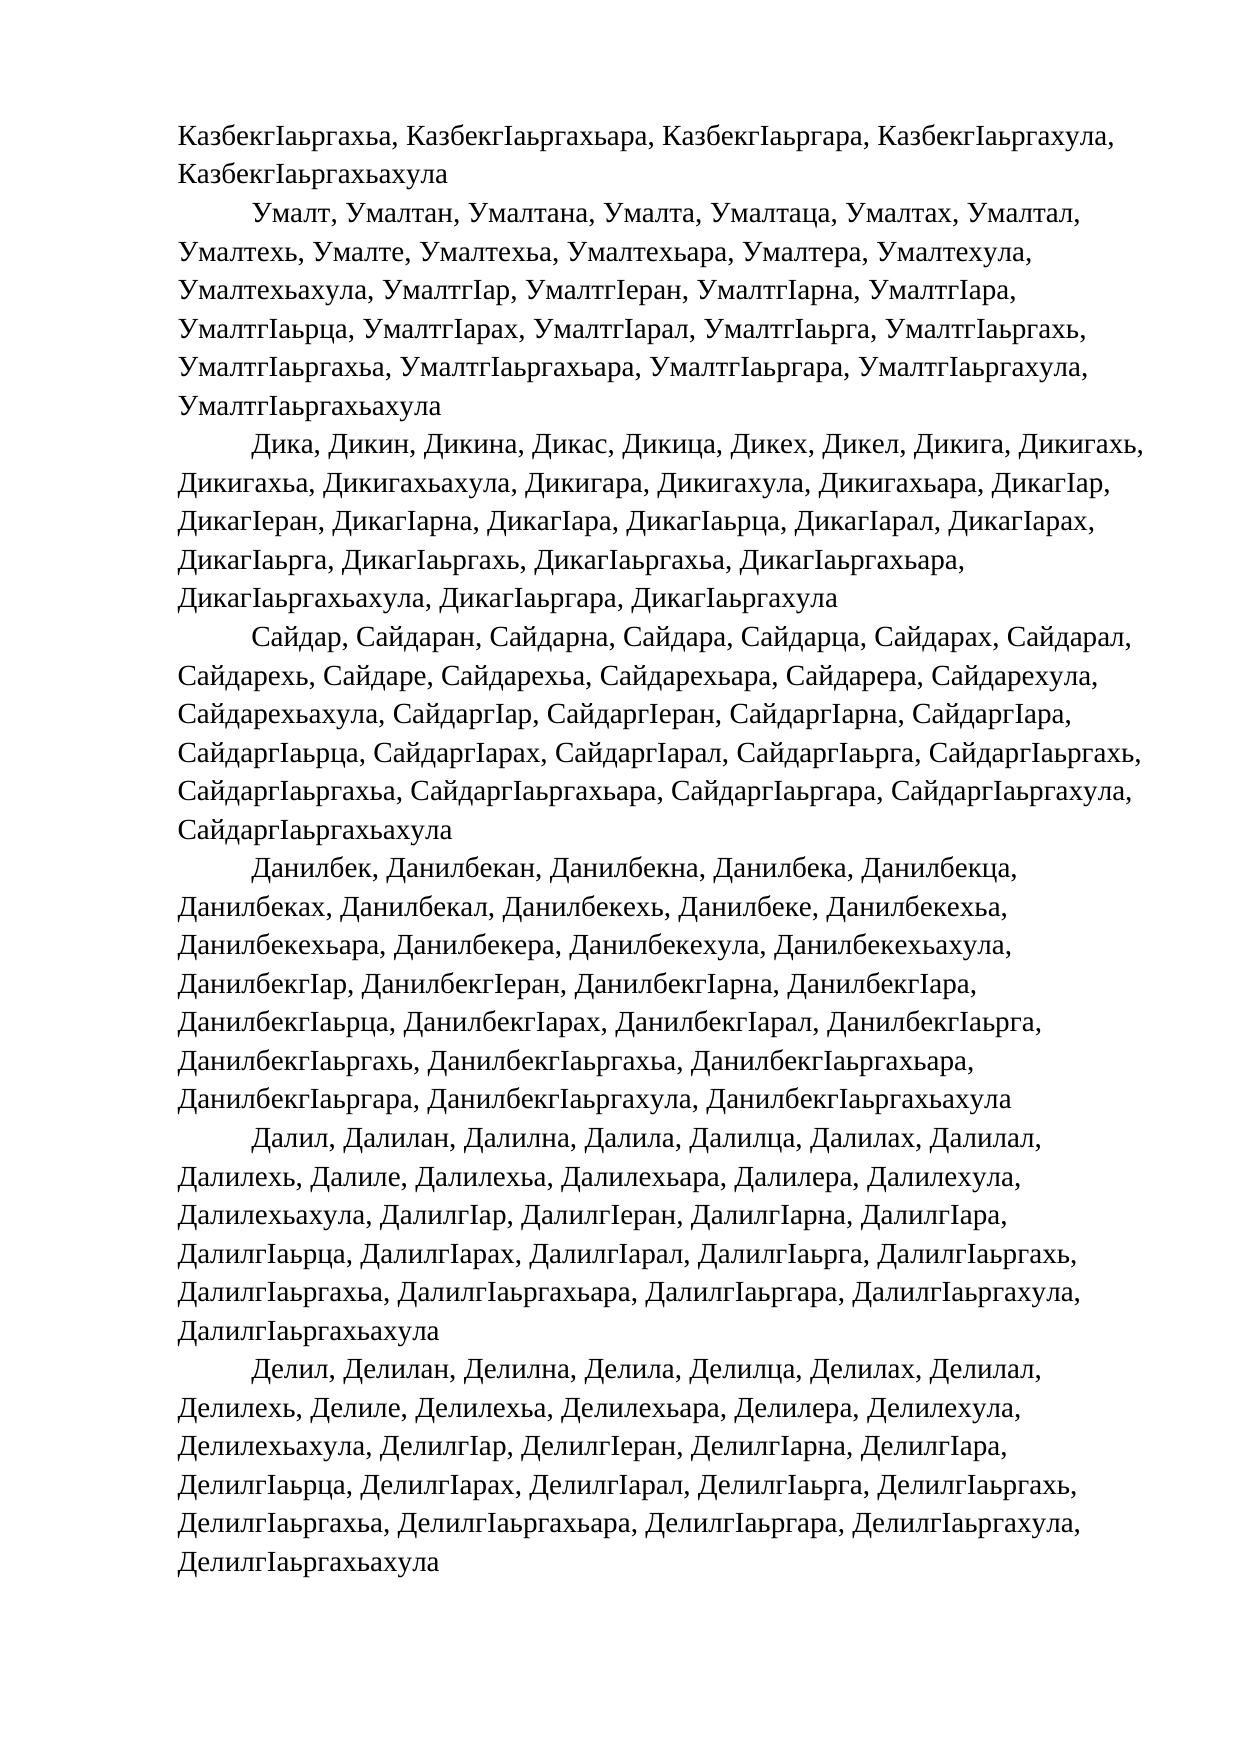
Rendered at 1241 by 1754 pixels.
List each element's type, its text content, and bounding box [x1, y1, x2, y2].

text Данилбек, Данилбекан, Данилбекна, Данилбека, Данилбекца, Данилбеках, Данилбекал, Данилбекехь, Данилбеке, Данилбекехьа, Данилбекехьара, Данилбекера, Данилбекехула, Данилбекехьахула, ДанилбекгӀар, ДанилбекгӀеран, ДанилбекгӀарна, ДанилбекгӀара, ДанилбекгӀаьрца, ДанилбекгӀарах, ДанилбекгӀарал, ДанилбекгӀаьрга, ДанилбекгӀаьргахь, ДанилбекгӀаьргахьа, ДанилбекгӀаьргахьара, ДанилбекгӀаьргара, ДанилбекгӀаьргахула, ДанилбекгӀаьргахьахула [177, 850, 1152, 1115]
text Сайдар, Сайдаран, Сайдарна, Сайдара, Сайдарца, Сайдарах, Сайдарал, Сайдарехь, Сайдаре, Сайдарехьа, Сайдарехьара, Сайдарера, Сайдарехула, Сайдарехьахула, СайдаргӀар, СайдаргӀеран, СайдаргӀарна, СайдаргӀара, СайдаргӀаьрца, СайдаргӀарах, СайдаргӀарал, СайдаргӀаьрга, СайдаргӀаьргахь, СайдаргӀаьргахьа, СайдаргӀаьргахьара, СайдаргӀаьргара, СайдаргӀаьргахула, СайдаргӀаьргахьахула [177, 619, 1152, 845]
text Дика, Дикин, Дикина, Дикас, Дикица, Дикех, Дикел, Дикига, Дикигахь, Дикигахьа, Дикигахьахула, Дикигара, Дикигахула, Дикигахьара, ДикагӀар, ДикагӀеран, ДикагӀарна, ДикагӀара, ДикагӀаьрца, ДикагӀарал, ДикагӀарах, ДикагӀаьрга, ДикагӀаьргахь, ДикагӀаьргахьа, ДикагӀаьргахьара, ДикагӀаьргахьахула, ДикагӀаьргара, ДикагӀаьргахула [177, 426, 1152, 614]
text Делил, Делилан, Делилна, Делила, Делилца, Делилах, Делилал, Делилехь, Делиле, Делилехьа, Делилехьара, Делилера, Делилехула, Делилехьахула, ДелилгӀар, ДелилгӀеран, ДелилгӀарна, ДелилгӀара, ДелилгӀаьрца, ДелилгӀарах, ДелилгӀарал, ДелилгӀаьрга, ДелилгӀаьргахь, ДелилгӀаьргахьа, ДелилгӀаьргахьара, ДелилгӀаьргара, ДелилгӀаьргахула, ДелилгӀаьргахьахула [177, 1351, 1152, 1578]
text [177, 118, 1152, 190]
text Далил, Далилан, Далилна, Далила, Далилца, Далилах, Далилал, Далилехь, Далиле, Далилехьа, Далилехьара, Далилера, Далилехула, Далилехьахула, ДалилгӀар, ДалилгӀеран, ДалилгӀарна, ДалилгӀара, ДалилгӀаьрца, ДалилгӀарах, ДалилгӀарал, ДалилгӀаьрга, ДалилгӀаьргахь, ДалилгӀаьргахьа, ДалилгӀаьргахьара, ДалилгӀаьргара, ДалилгӀаьргахула, ДалилгӀаьргахьахула [177, 1120, 1152, 1346]
text Умалт, Умалтан, Умалтана, Умалта, Умалтаца, Умалтах, Умалтал, Умалтехь, Умалте, Умалтехьа, Умалтехьара, Умалтера, Умалтехула, Умалтехьахула, УмалтгӀар, УмалтгӀеран, УмалтгӀарна, УмалтгӀара, УмалтгӀаьрца, УмалтгӀарах, УмалтгӀарал, УмалтгӀаьрга, УмалтгӀаьргахь, УмалтгӀаьргахьа, УмалтгӀаьргахьара, УмалтгӀаьргара, УмалтгӀаьргахула, УмалтгӀаьргахьахула [177, 195, 1152, 421]
